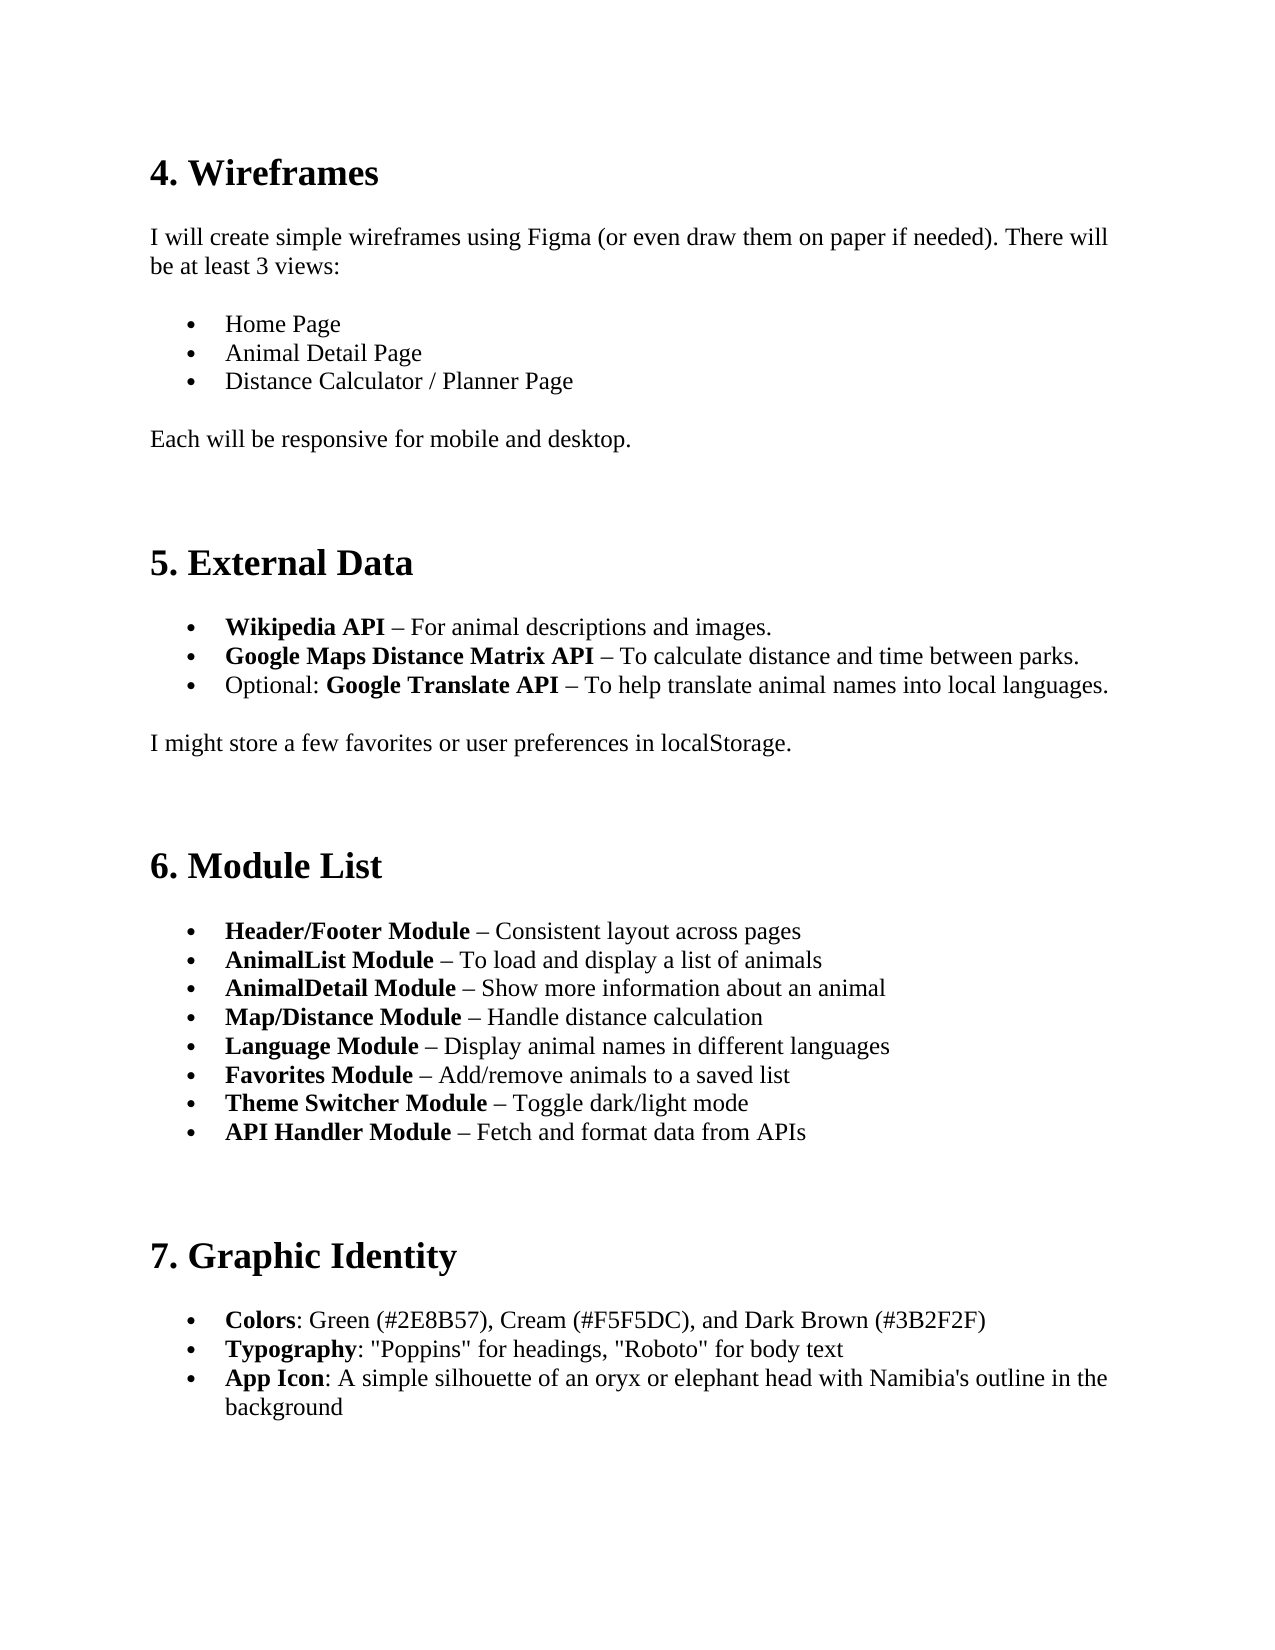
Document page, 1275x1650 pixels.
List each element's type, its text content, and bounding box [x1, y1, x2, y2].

text I will create simple wireframes using Figma (or even draw them on paper if needed). There will be at least 3 views: [150, 222, 1125, 280]
text 7. Graphic Identity [150, 1233, 1125, 1276]
list Distance Calculator / Planner Page [187, 366, 1125, 395]
text 4. Wireframes [150, 150, 1125, 193]
list Favorites Module – Add/remove animals to a saved list [187, 1060, 1125, 1088]
list Language Module – Display animal names in different languages [187, 1031, 1125, 1060]
list Theme Switcher Module – Toggle dark/light mode [187, 1088, 1125, 1117]
list API Handler Module – Fetch and format data from APIs [187, 1117, 1125, 1146]
list Wikipedia API – For animal descriptions and images. [187, 612, 1125, 641]
list Map/Distance Module – Handle distance calculation [187, 1002, 1125, 1031]
list Home Page [187, 309, 1125, 338]
text Each will be responsive for mobile and desktop. [150, 424, 1125, 453]
text 6. Module List [150, 844, 1125, 887]
list Typography: "Poppins" for headings, "Roboto" for body text [187, 1334, 1125, 1363]
list AnimalDetail Module – Show more information about an animal [187, 973, 1125, 1002]
list Header/Footer Module – Consistent layout across pages [187, 916, 1125, 945]
text 5. External Data [150, 540, 1125, 583]
list AnimalList Module – To load and display a list of animals [187, 945, 1125, 973]
list Optional: Google Translate API – To help translate animal names into local languages. [187, 670, 1125, 699]
text I might store a few favorites or user preferences in localStorage. [150, 728, 1125, 757]
list Animal Detail Page [187, 338, 1125, 366]
list Google Maps Distance Matrix API – To calculate distance and time between parks. [187, 641, 1125, 670]
list Colors: Green (#2E8B57), Cream (#F5F5DC), and Dark Brown (#3B2F2F) [187, 1305, 1125, 1334]
list App Icon: A simple silhouette of an oryx or elephant head with Namibia's outline in the background [187, 1363, 1125, 1420]
